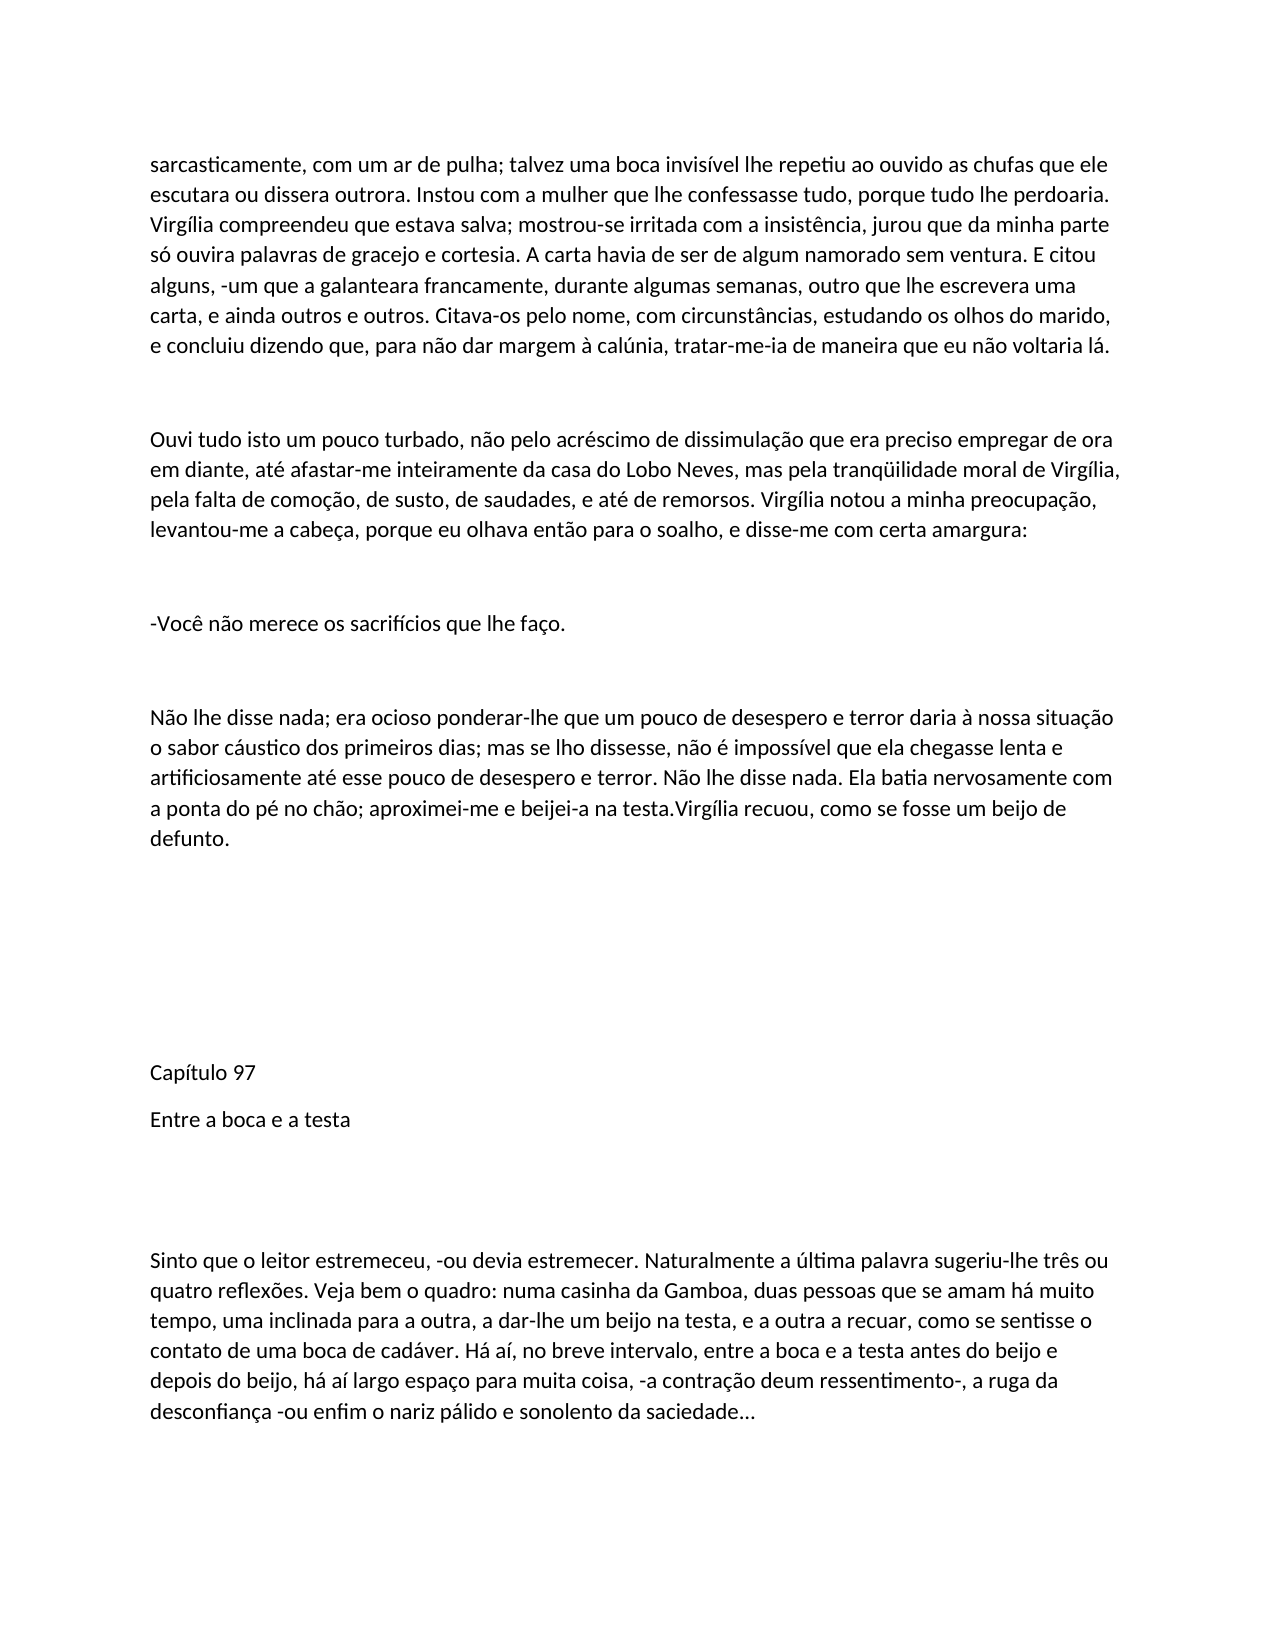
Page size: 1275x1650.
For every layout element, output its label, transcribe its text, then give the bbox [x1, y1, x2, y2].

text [150, 150, 1125, 359]
text Sinto que o leitor estremeceu, -ou devia estremecer. Naturalmente a última palavra sugeriu-lhe três ou quatro reflexões. Veja bem o quadro: numa casinha da Gamboa, duas pessoas que se amam há muito tempo, uma inclinada para a outra, a dar-lhe um beijo na testa, e a outra a recuar, como se sentisse o contato de uma boca de cadáver. Há aí, no breve intervalo, entre a boca e a testa antes do beijo e depois do beijo, há aí largo espaço para muita coisa, -a contração deum ressentimento-, a ruga da desconfiança -ou enfim o nariz pálido e sonolento da saciedade... [150, 1246, 1125, 1425]
text Não lhe disse nada; era ocioso ponderar-lhe que um pouco de desespero e terror daria à nossa situação o sabor cáustico dos primeiros dias; mas se lho dissesse, não é impossível que ela chegasse lenta e artificiosamente até esse pouco de desespero e terror. Não lhe disse nada. Ela batia nervosamente com a ponta do pé no chão; aproximei-me e beijei-a na testa.Virgília recuou, como se fosse um beijo de defunto. [150, 703, 1125, 852]
text Capítulo 97 [150, 1058, 1125, 1086]
text Ouvi tudo isto um pouco turbado, não pelo acréscimo de dissimulação que era preciso empregar de ora em diante, até afastar-me inteiramente da casa do Lobo Neves, mas pela tranqüilidade moral de Virgília, pela falta de comoção, de susto, de saudades, e até de remorsos. Virgília notou a minha preocupação, levantou-me a cabeça, porque eu olhava então para o soalho, e disse-me com certa amargura: [150, 425, 1125, 544]
text -Você não merece os sacrifícios que lhe faço. [150, 609, 1125, 637]
text Entre a boca e a testa [150, 1105, 1125, 1133]
